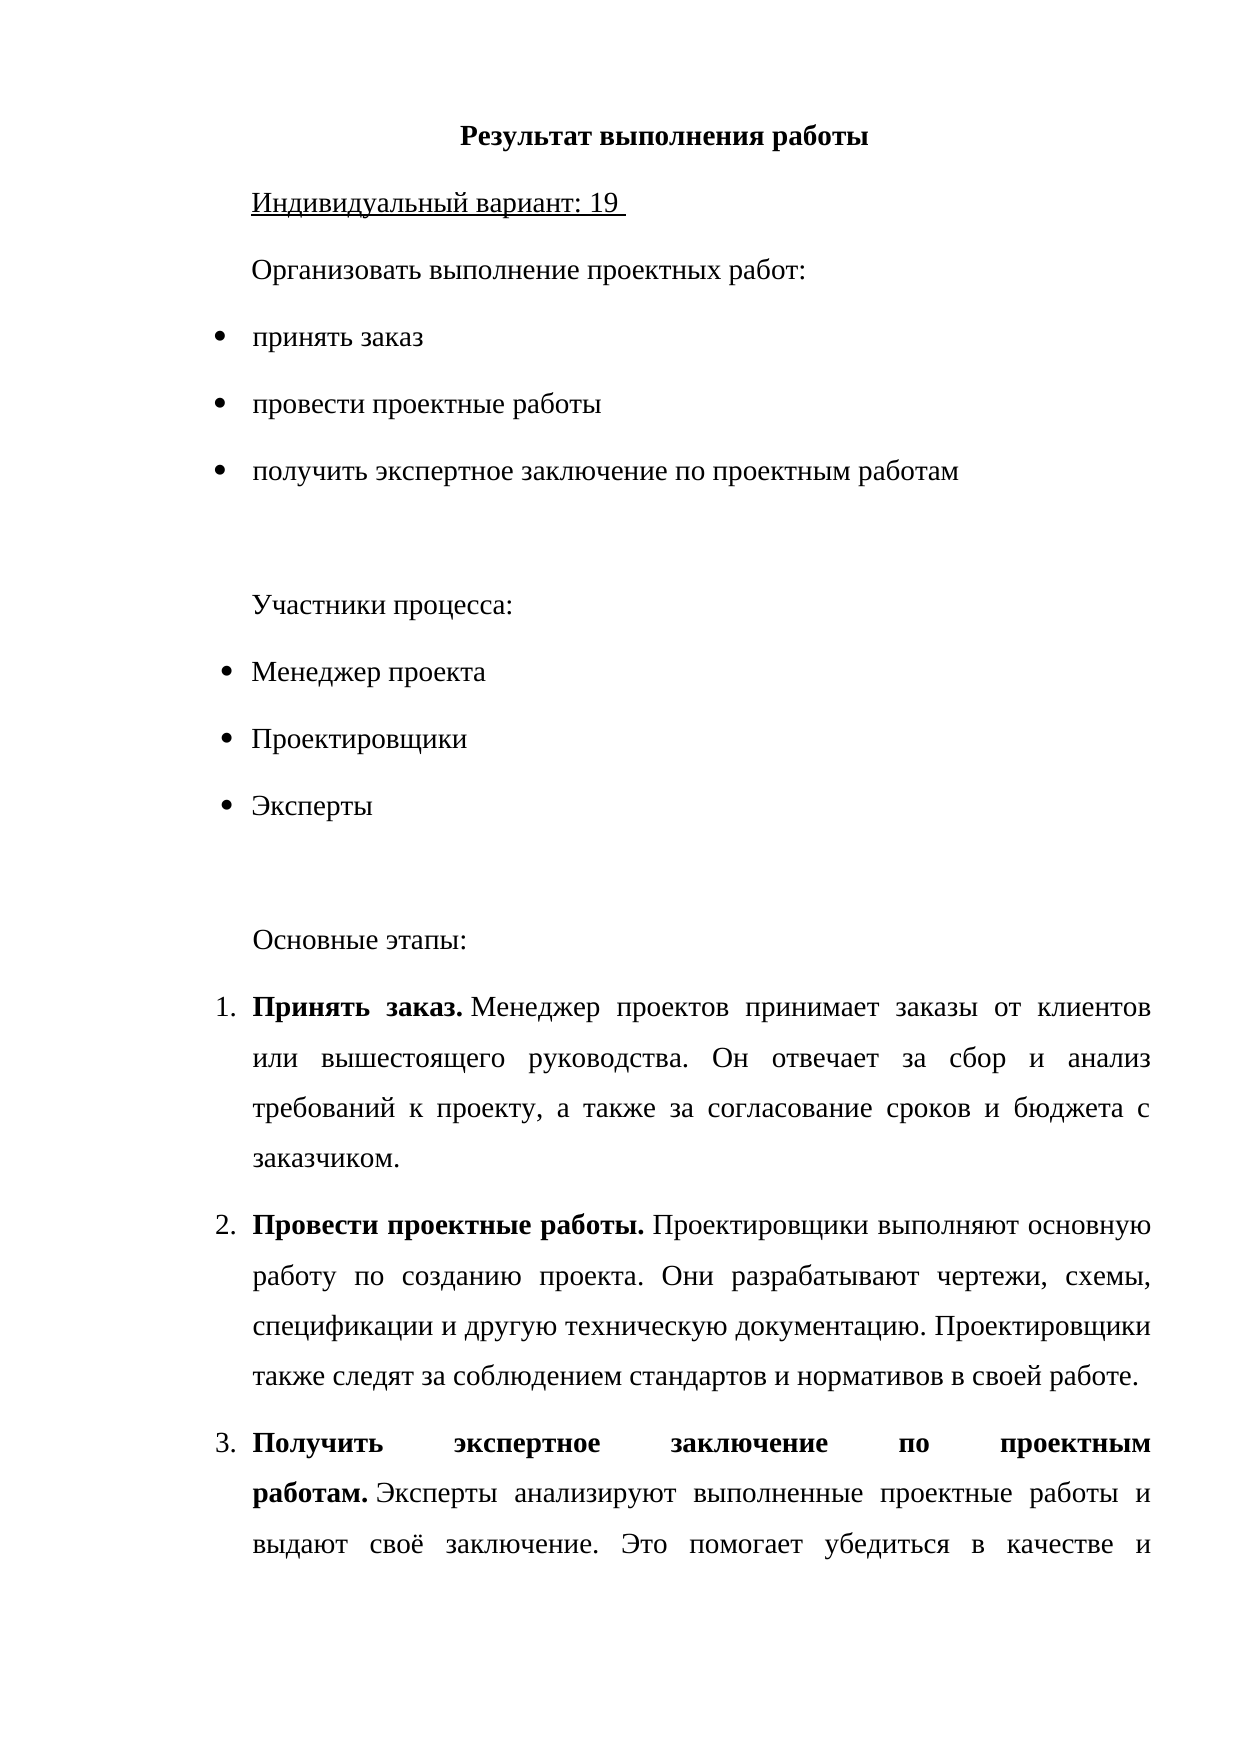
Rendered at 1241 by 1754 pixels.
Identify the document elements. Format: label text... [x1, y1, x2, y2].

text Участники процесса: [177, 587, 1152, 621]
text Индивидуальный вариант: 19 [177, 185, 1152, 219]
list принять заказ [215, 319, 1152, 353]
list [215, 1425, 1152, 1559]
list получить экспертное заключение по проектным работам [215, 453, 1152, 487]
text Организовать выполнение проектных работ: [177, 252, 1152, 286]
list Менеджер проекта [222, 654, 1152, 688]
text Основные этапы: [178, 922, 1152, 956]
list Эксперты [222, 788, 1152, 822]
list Проектировщики [222, 721, 1152, 755]
list Принять заказ. Менеджер проектов принимает заказы от клиентов или вышестоящего руководства. Он отвечает за сбор и анализ требований к проекту, а также за согласование сроков и бюджета с заказчиком. [215, 989, 1152, 1174]
list провести проектные работы [215, 386, 1152, 420]
text Результат выполнения работы [177, 118, 1152, 152]
list Провести проектные работы. Проектировщики выполняют основную работу по созданию проекта. Они разрабатывают чертежи, схемы, спецификации и другую техническую документацию. Проектировщики также следят за соблюдением стандартов и нормативов в своей работе. [215, 1207, 1152, 1392]
